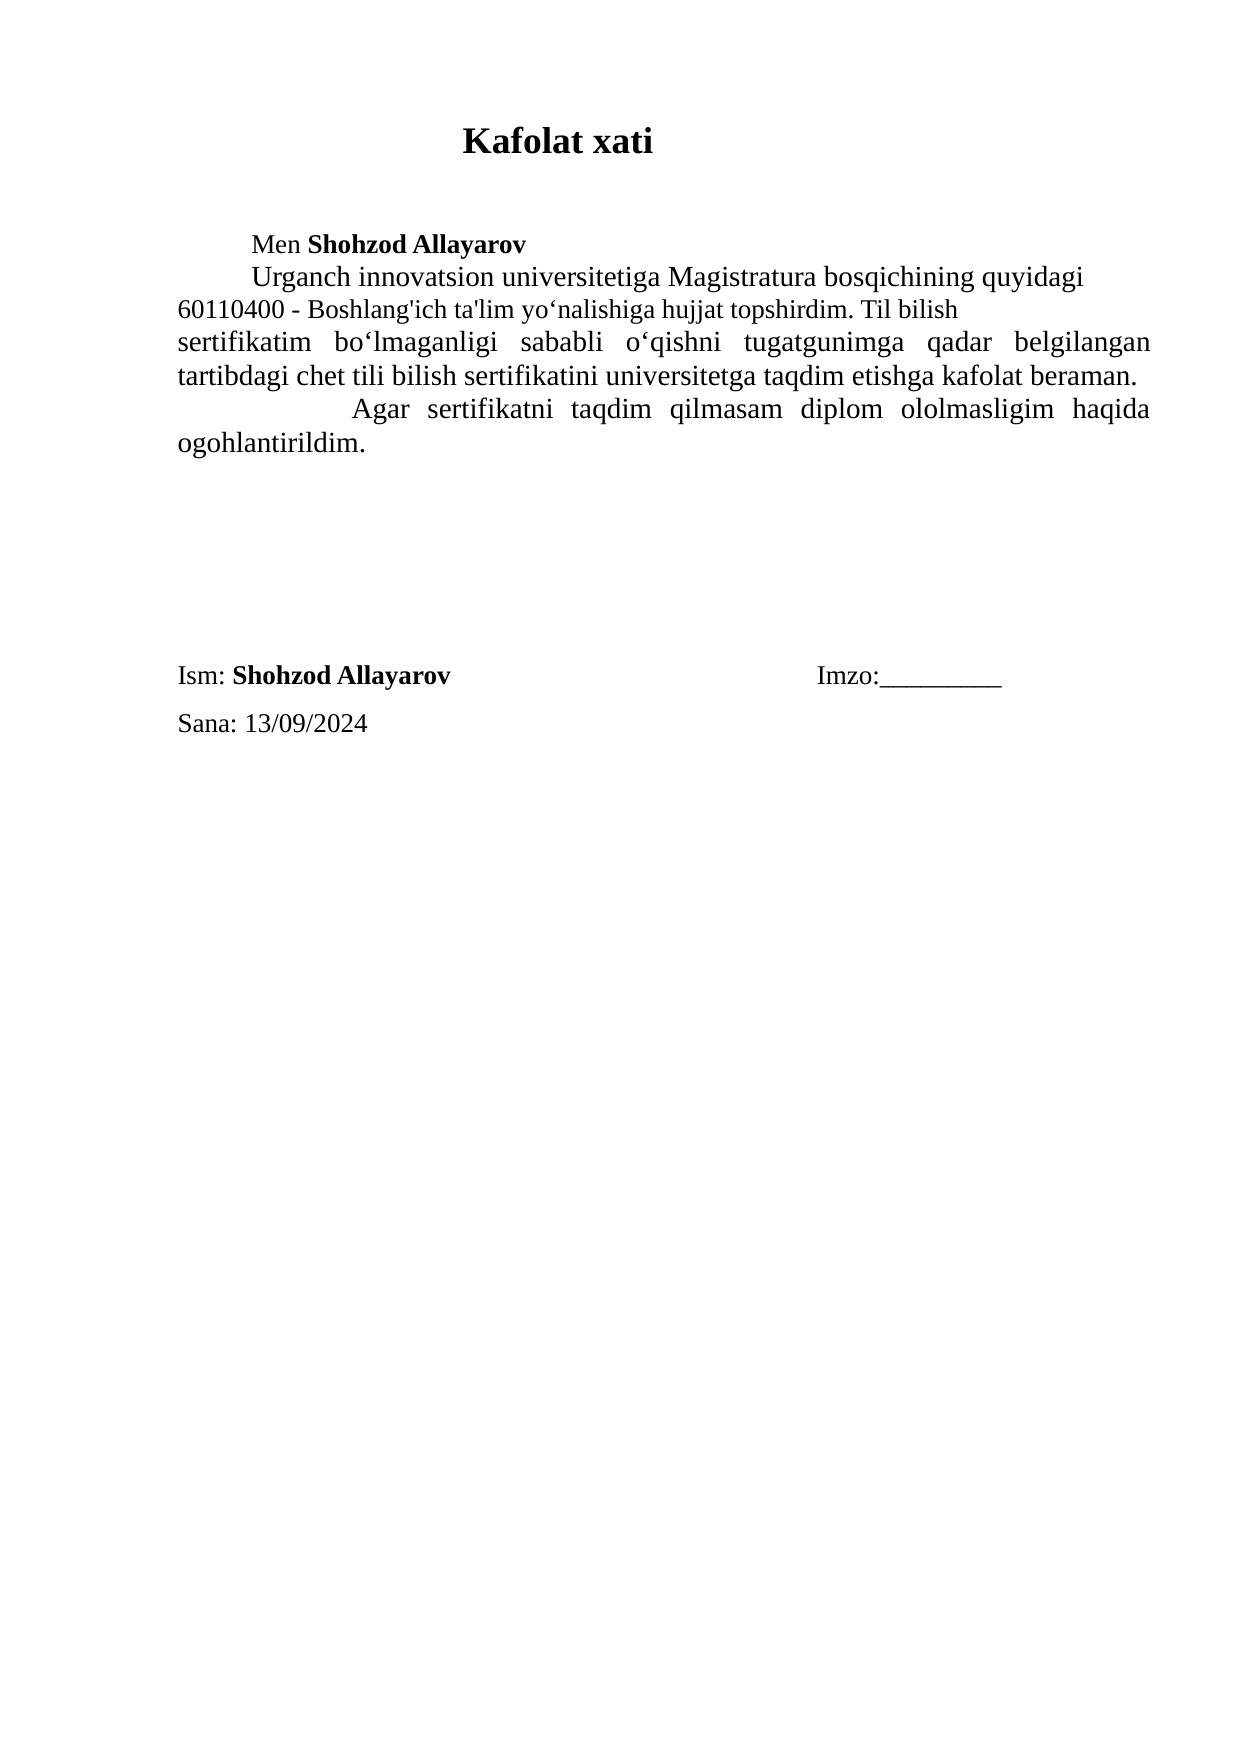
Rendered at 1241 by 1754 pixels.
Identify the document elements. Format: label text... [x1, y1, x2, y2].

text sertifikatim bo‘lmaganligi sababli o‘qishni tugatgunimga qadar belgilangan tartibdagi chet tili bilish sertifikatini universitetga taqdim etishga kafolat beraman. [177, 324, 1152, 391]
text Agar sertifikatni taqdim qilmasam diplom ololmasligim haqida ogohlantirildim. [177, 391, 1152, 458]
text Urganch innovatsion universitetiga Magistratura bosqichining quyidagi [177, 259, 1152, 293]
text 60110400 - Boshlang'ich ta'lim yo‘nalishiga hujjat topshirdim. Til bilish [177, 293, 1152, 324]
text Men Shohzod Allayarov [177, 228, 1152, 259]
text Kafolat xati [177, 118, 1152, 161]
text Sana: 13/09/2024 [177, 707, 1152, 738]
text Ism: Shohzod Allayarov Imzo:_________ [177, 659, 1152, 690]
